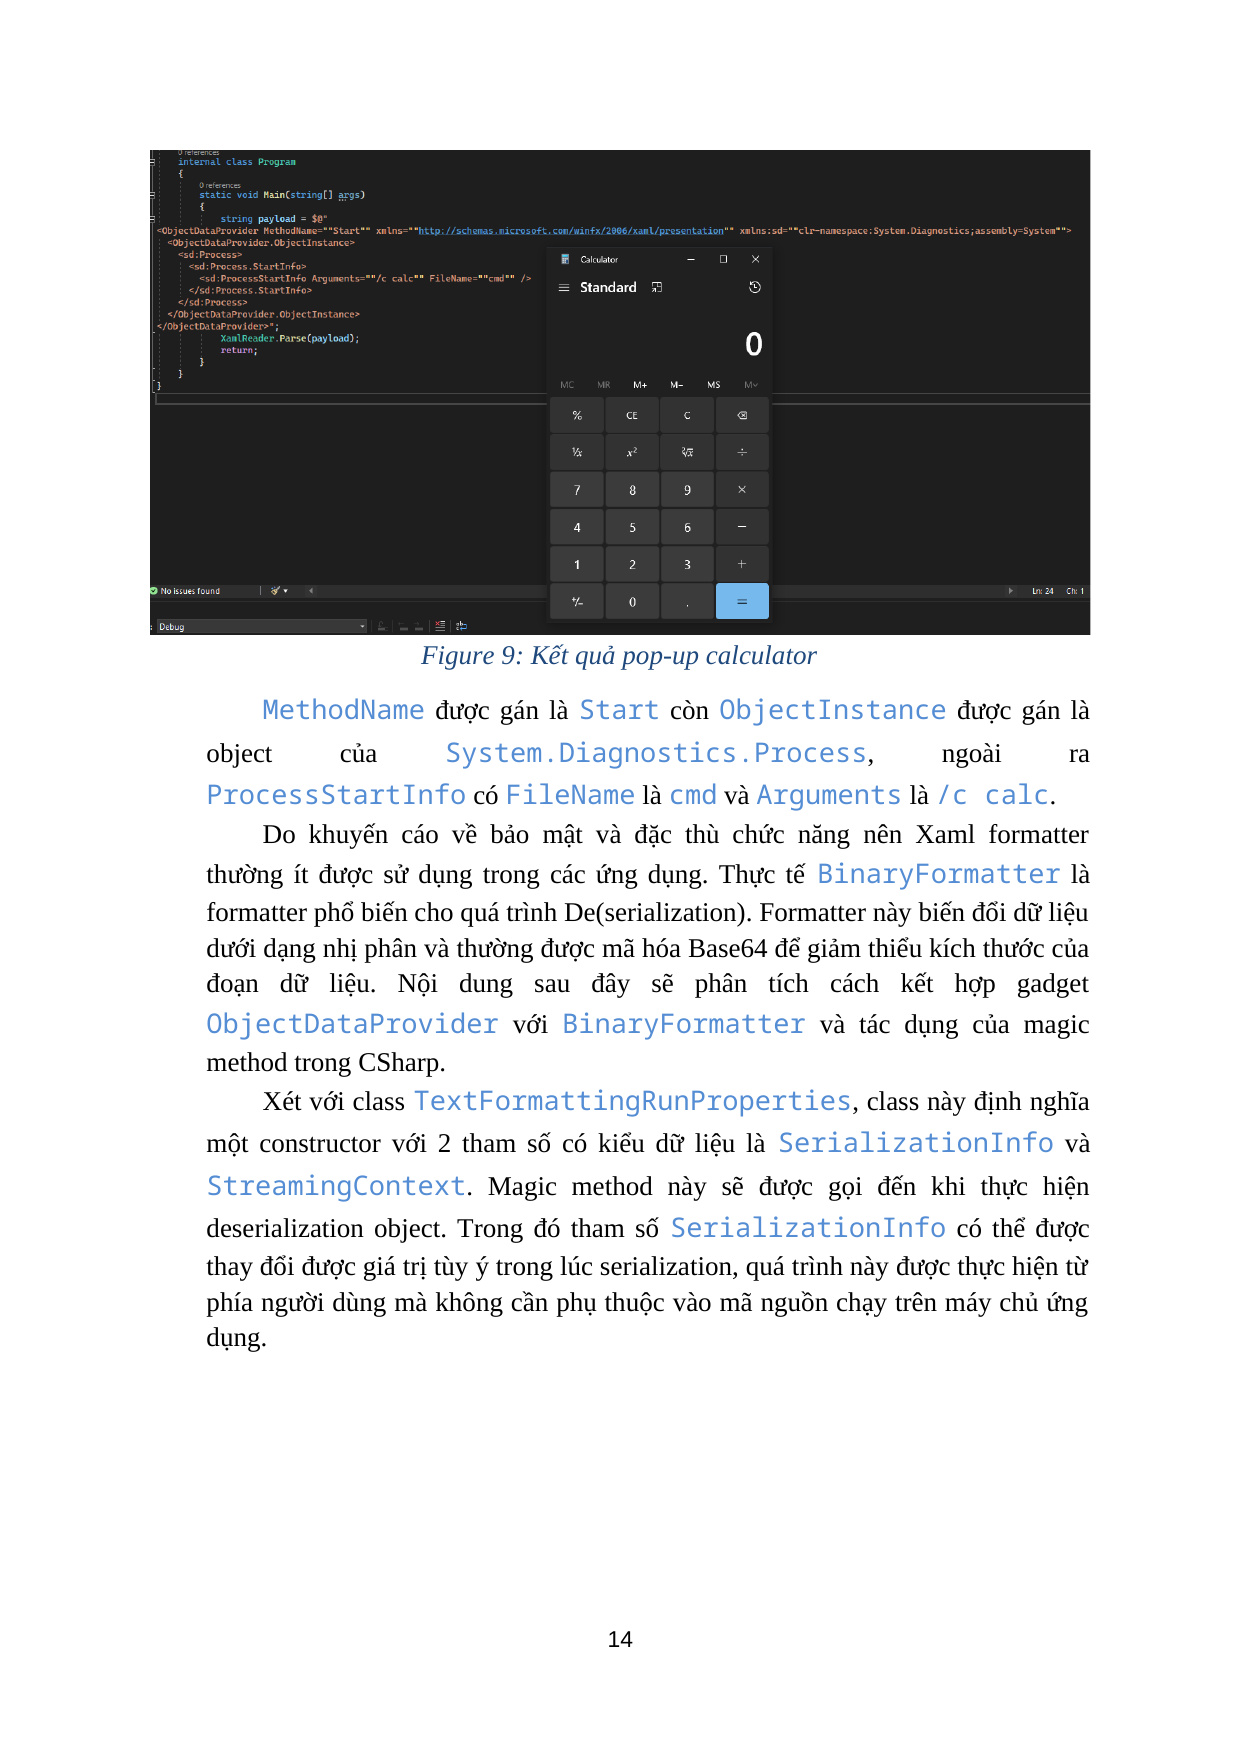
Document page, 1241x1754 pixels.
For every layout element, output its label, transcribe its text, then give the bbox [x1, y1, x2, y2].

text Xét với class TextFormattingRunProperties, class này định nghĩa một constructor với 2 tham số có kiểu dữ liệu là SerializationInfo và StreamingContext. Magic method này sẽ được gọi đến khi thực hiện deserialization object. Trong đó tham số SerializationInfo có thể được thay đổi được giá trị tùy ý trong lúc serialization, quá trình này được thực hiện từ phía người dùng mà không cần phụ thuộc vào mã nguồn chạy trên máy chủ ứng dụng. [206, 1081, 1090, 1353]
text Do khuyến cáo về bảo mật và đặc thù chức năng nên Xaml formatter thường ít được sử dụng trong các ứng dụng. Thực tế BinaryFormatter là formatter phổ biến cho quá trình De(serialization). Formatter này biến đổi dữ liệu dưới dạng nhị phân và thường được mã hóa Base64 để giảm thiểu kích thước của đoạn dữ liệu. Nội dung sau đây sẽ phân tích cách kết hợp gadget ObjectDataProvider với BinaryFormatter và tác dụng của magic method trong CSharp. [206, 818, 1090, 1077]
picture [150, 150, 1091, 635]
text MethodName được gán là Start còn ObjectInstance được gán là object của System.Diagnostics.Process, ngoài ra ProcessStartInfo có FileName là cmd và Arguments là /c calc. [206, 691, 1090, 812]
text Figure 9: Kết quả pop-up calculator [150, 639, 1090, 670]
